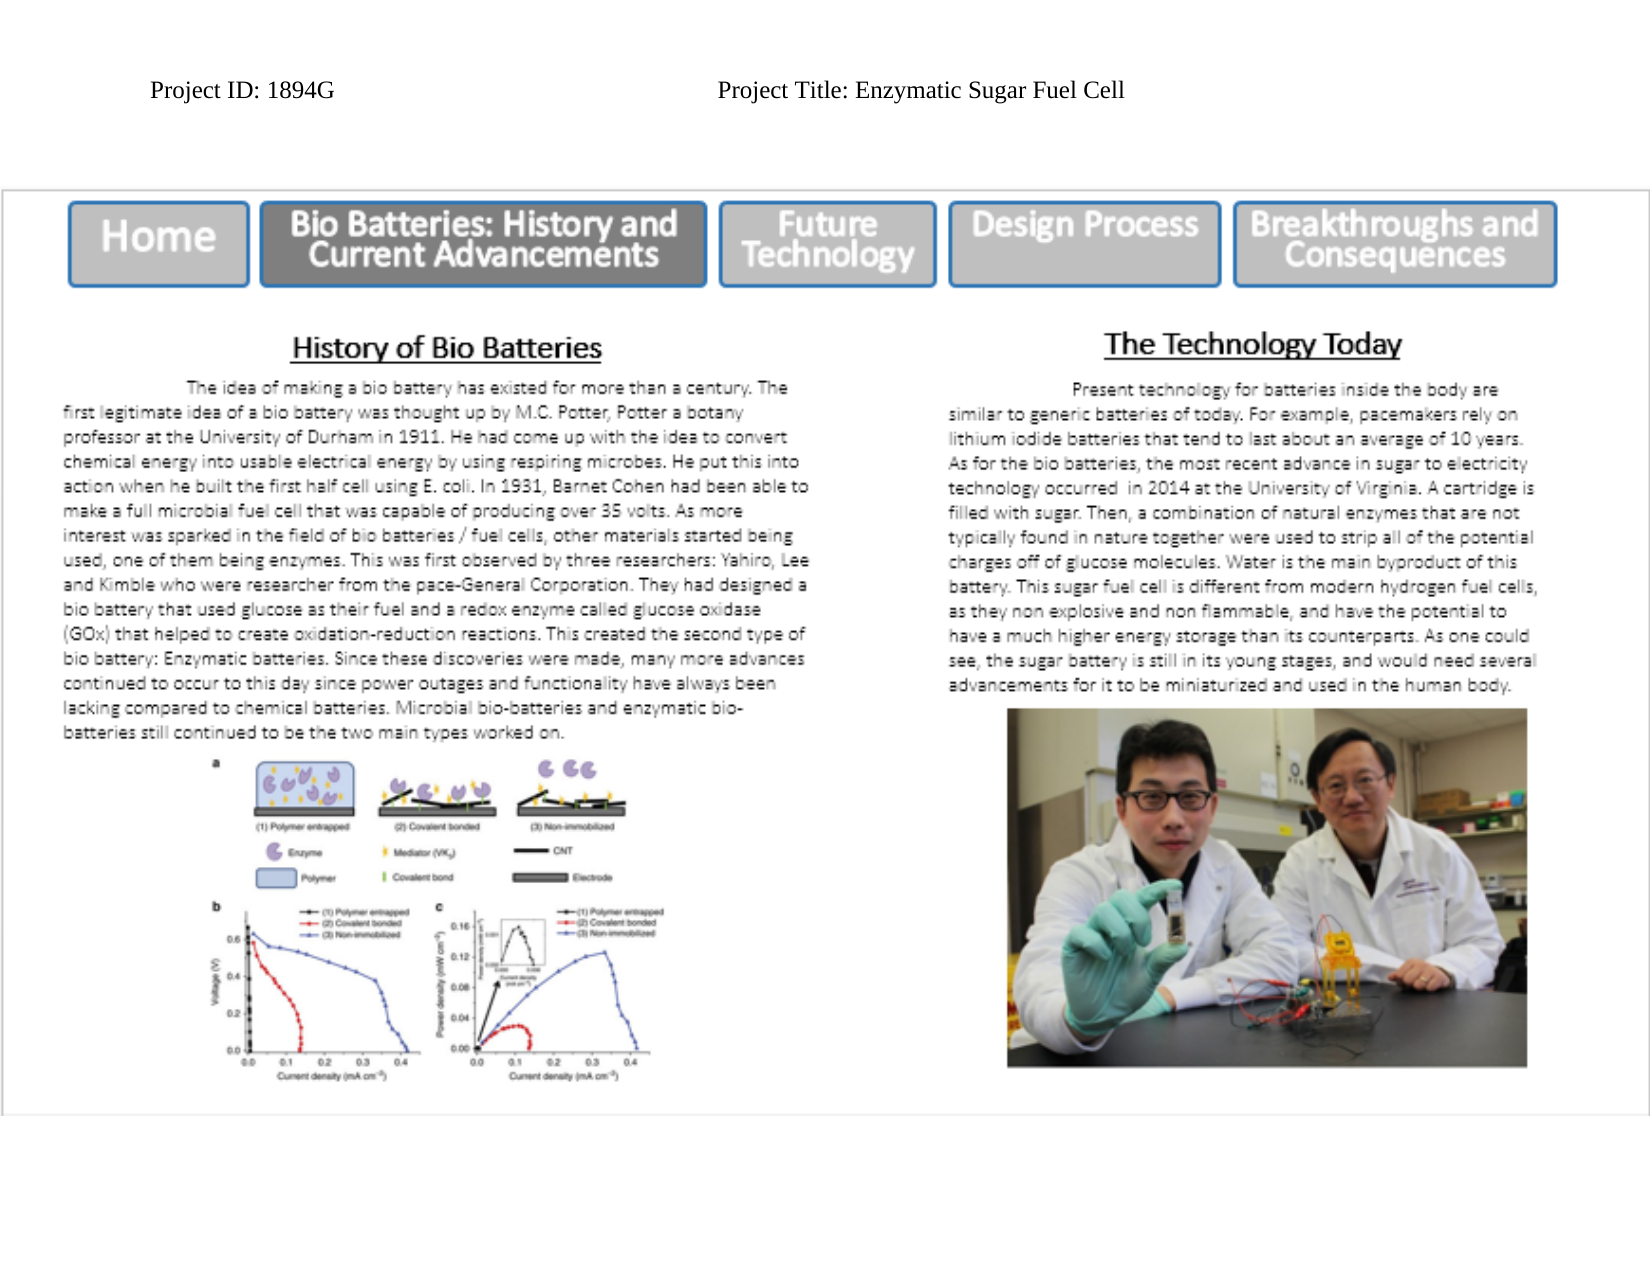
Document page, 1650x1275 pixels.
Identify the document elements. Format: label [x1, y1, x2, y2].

picture [0, 186, 1650, 1116]
